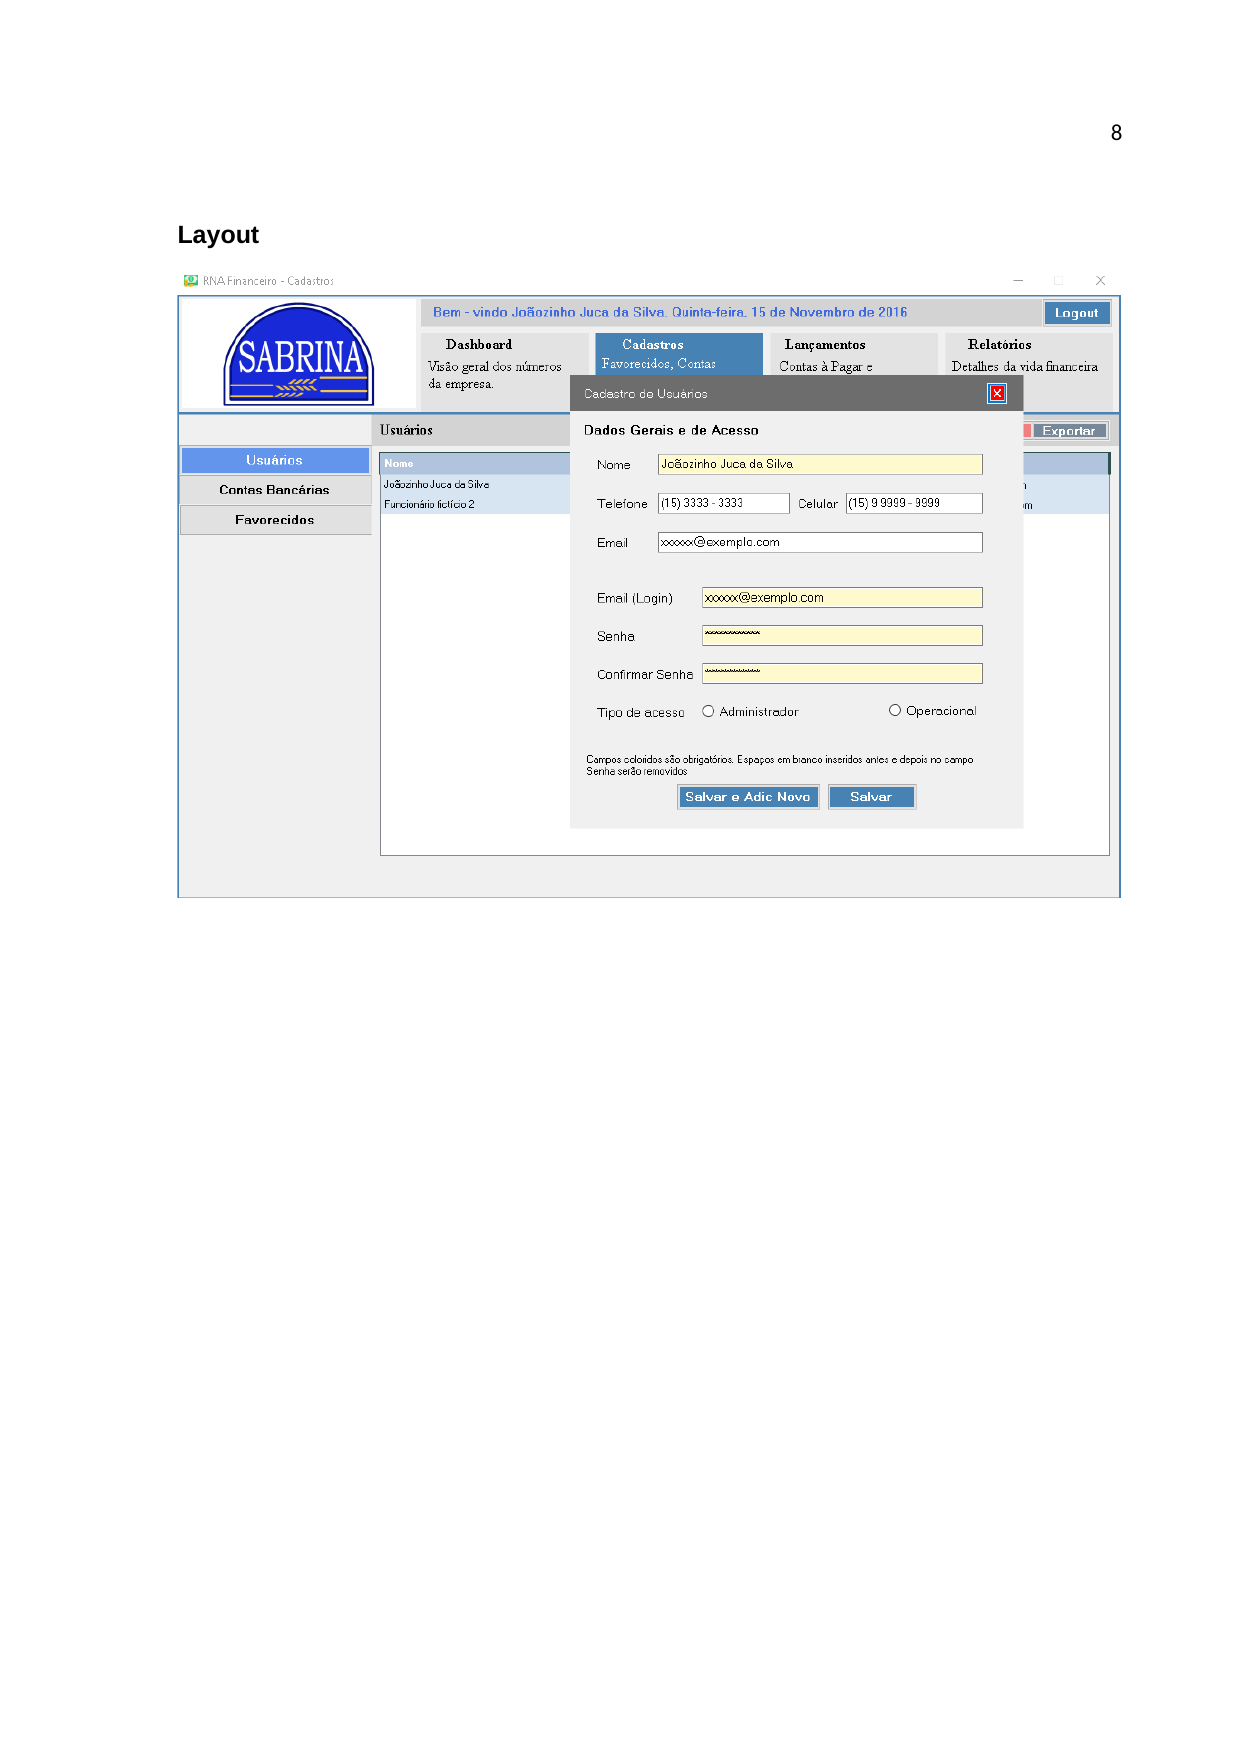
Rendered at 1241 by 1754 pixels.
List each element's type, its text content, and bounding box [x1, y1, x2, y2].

text Layout [177, 220, 1122, 249]
picture [177, 267, 1121, 898]
